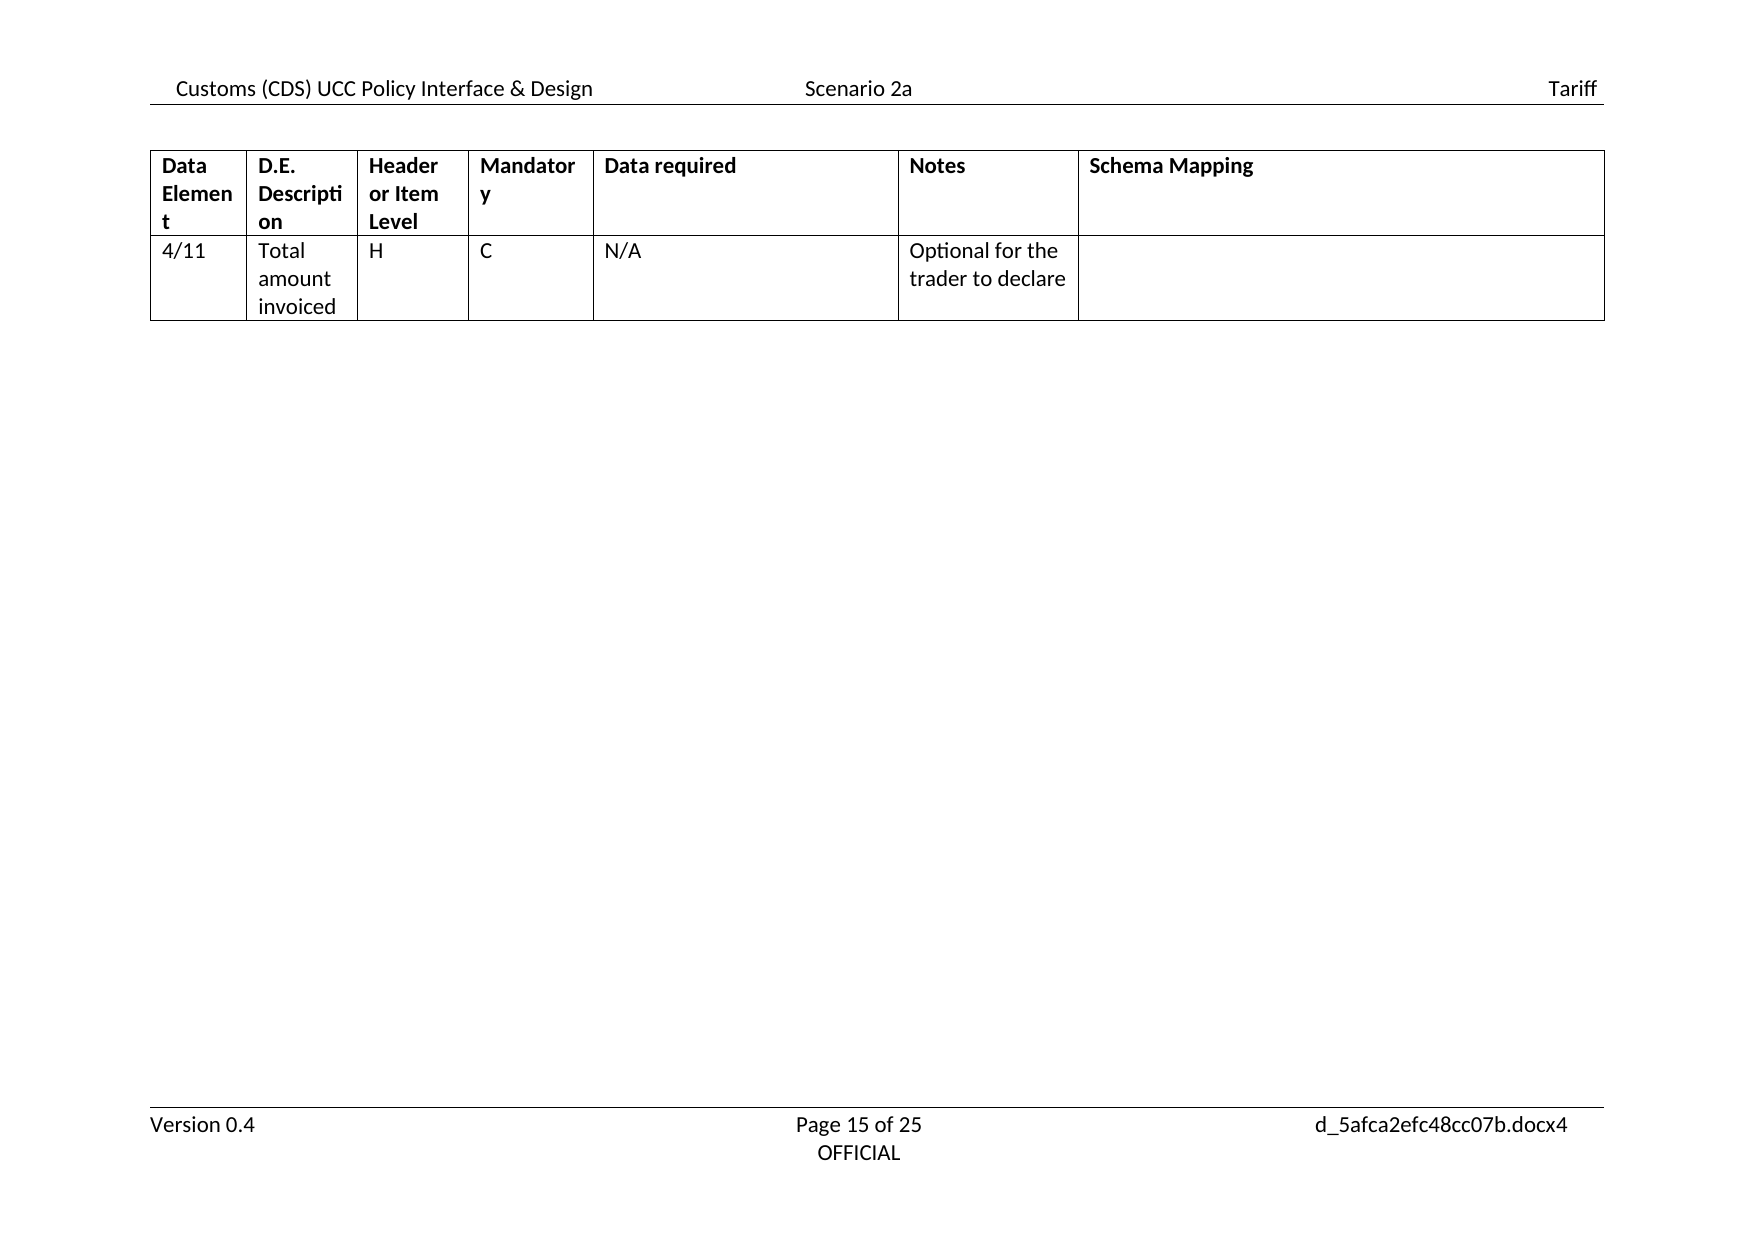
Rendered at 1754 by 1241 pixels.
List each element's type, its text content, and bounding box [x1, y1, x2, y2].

table_cell N/A [594, 236, 898, 320]
table_cell 4/11 [151, 236, 246, 320]
table_header Data required [594, 151, 898, 235]
table_header Mandatory [469, 151, 593, 235]
table_header Header or Item Level [358, 151, 468, 235]
table_header Notes [899, 151, 1078, 235]
table_header Schema Mapping [1079, 151, 1604, 235]
table_header D.E. Description [247, 151, 357, 235]
table_cell H [358, 236, 468, 320]
table_cell [1079, 236, 1604, 320]
table_header Data Element [151, 151, 246, 235]
table_cell C [469, 236, 593, 320]
table_cell Total amount invoiced [247, 236, 357, 320]
table_cell Optional for the trader to declare [899, 236, 1078, 320]
